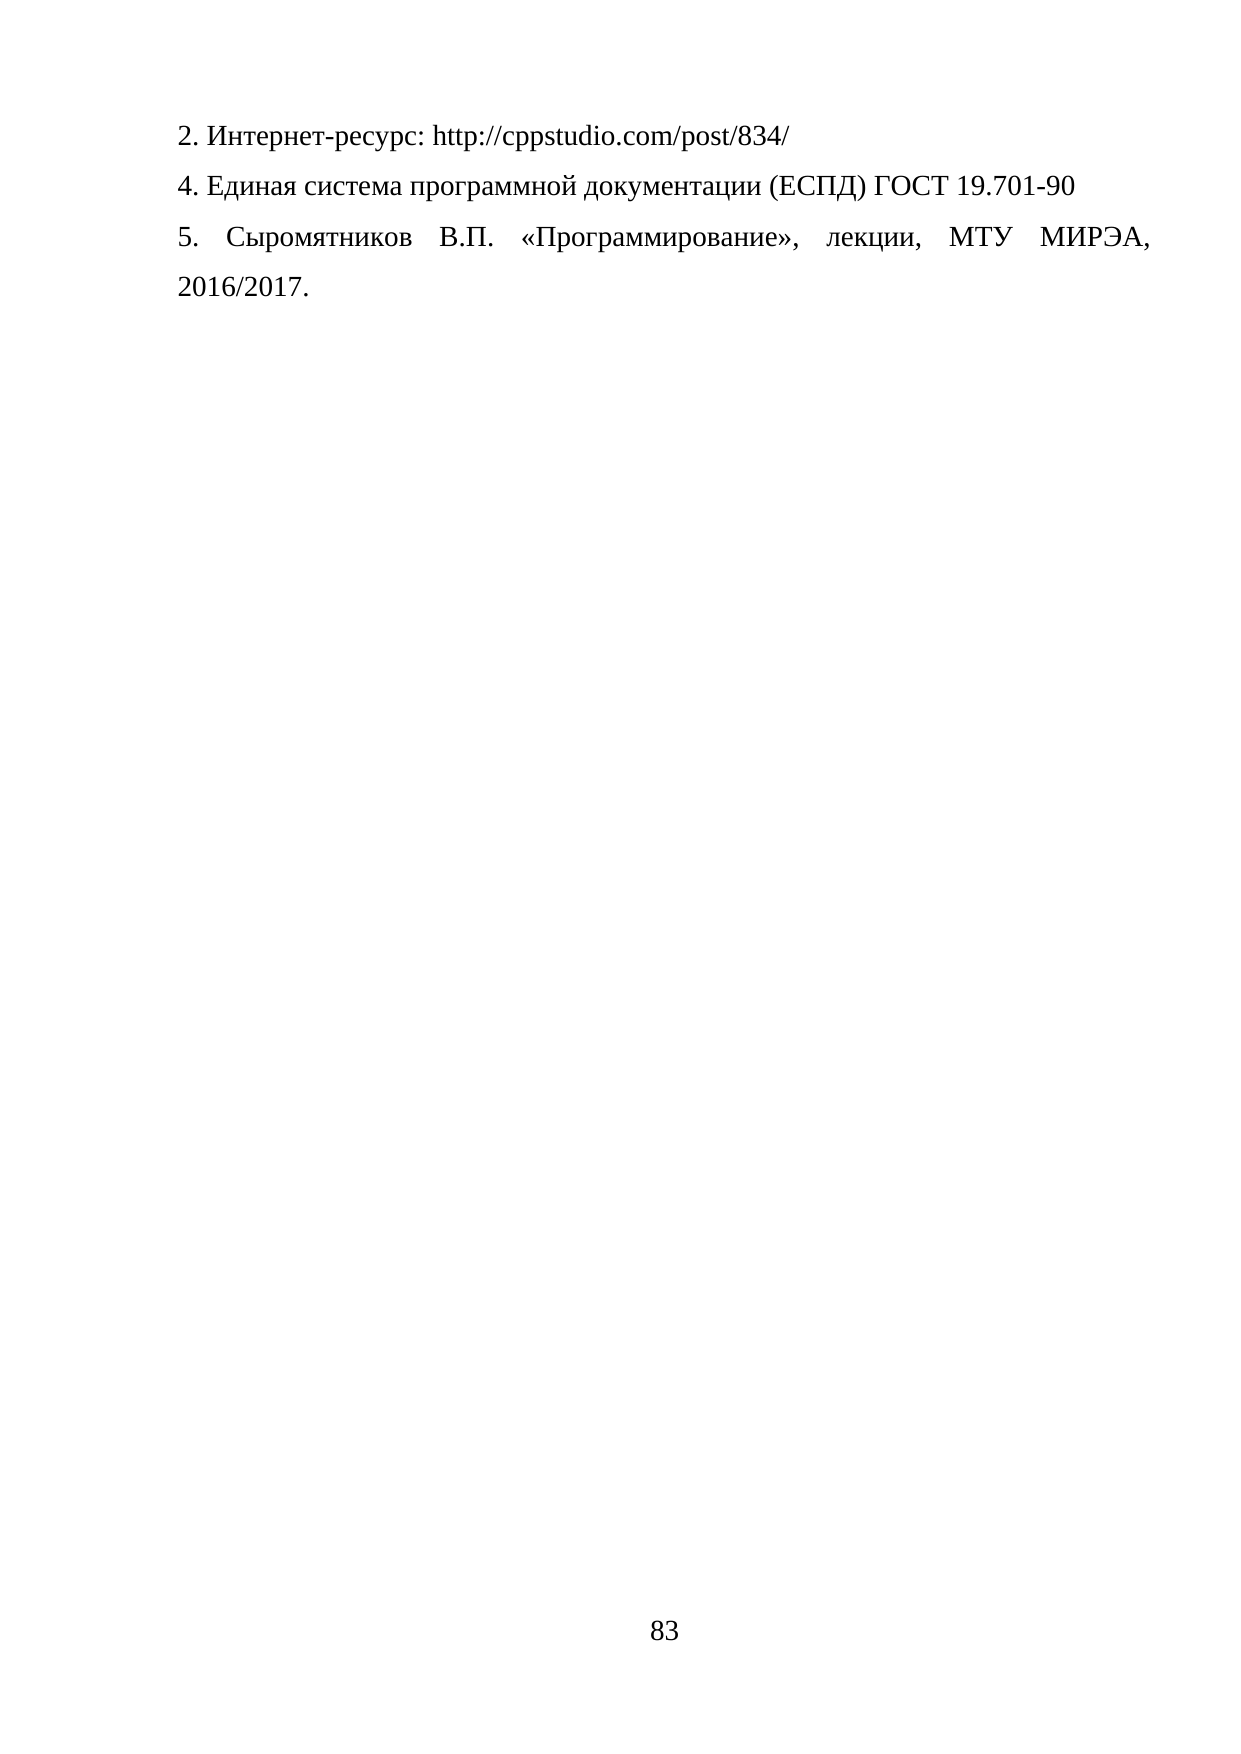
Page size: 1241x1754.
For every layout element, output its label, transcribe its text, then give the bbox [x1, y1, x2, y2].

text 4. Единая система программной документации (ЕСПД) ГОСТ 19.701-90 [177, 168, 1152, 202]
text 5. Сыромятников В.П. «Программирование», лекции, МТУ МИРЭА, 2016/2017. [177, 219, 1152, 303]
text 2. Интернет-ресурс: http://cppstudio.com/post/834/ [177, 118, 1152, 152]
